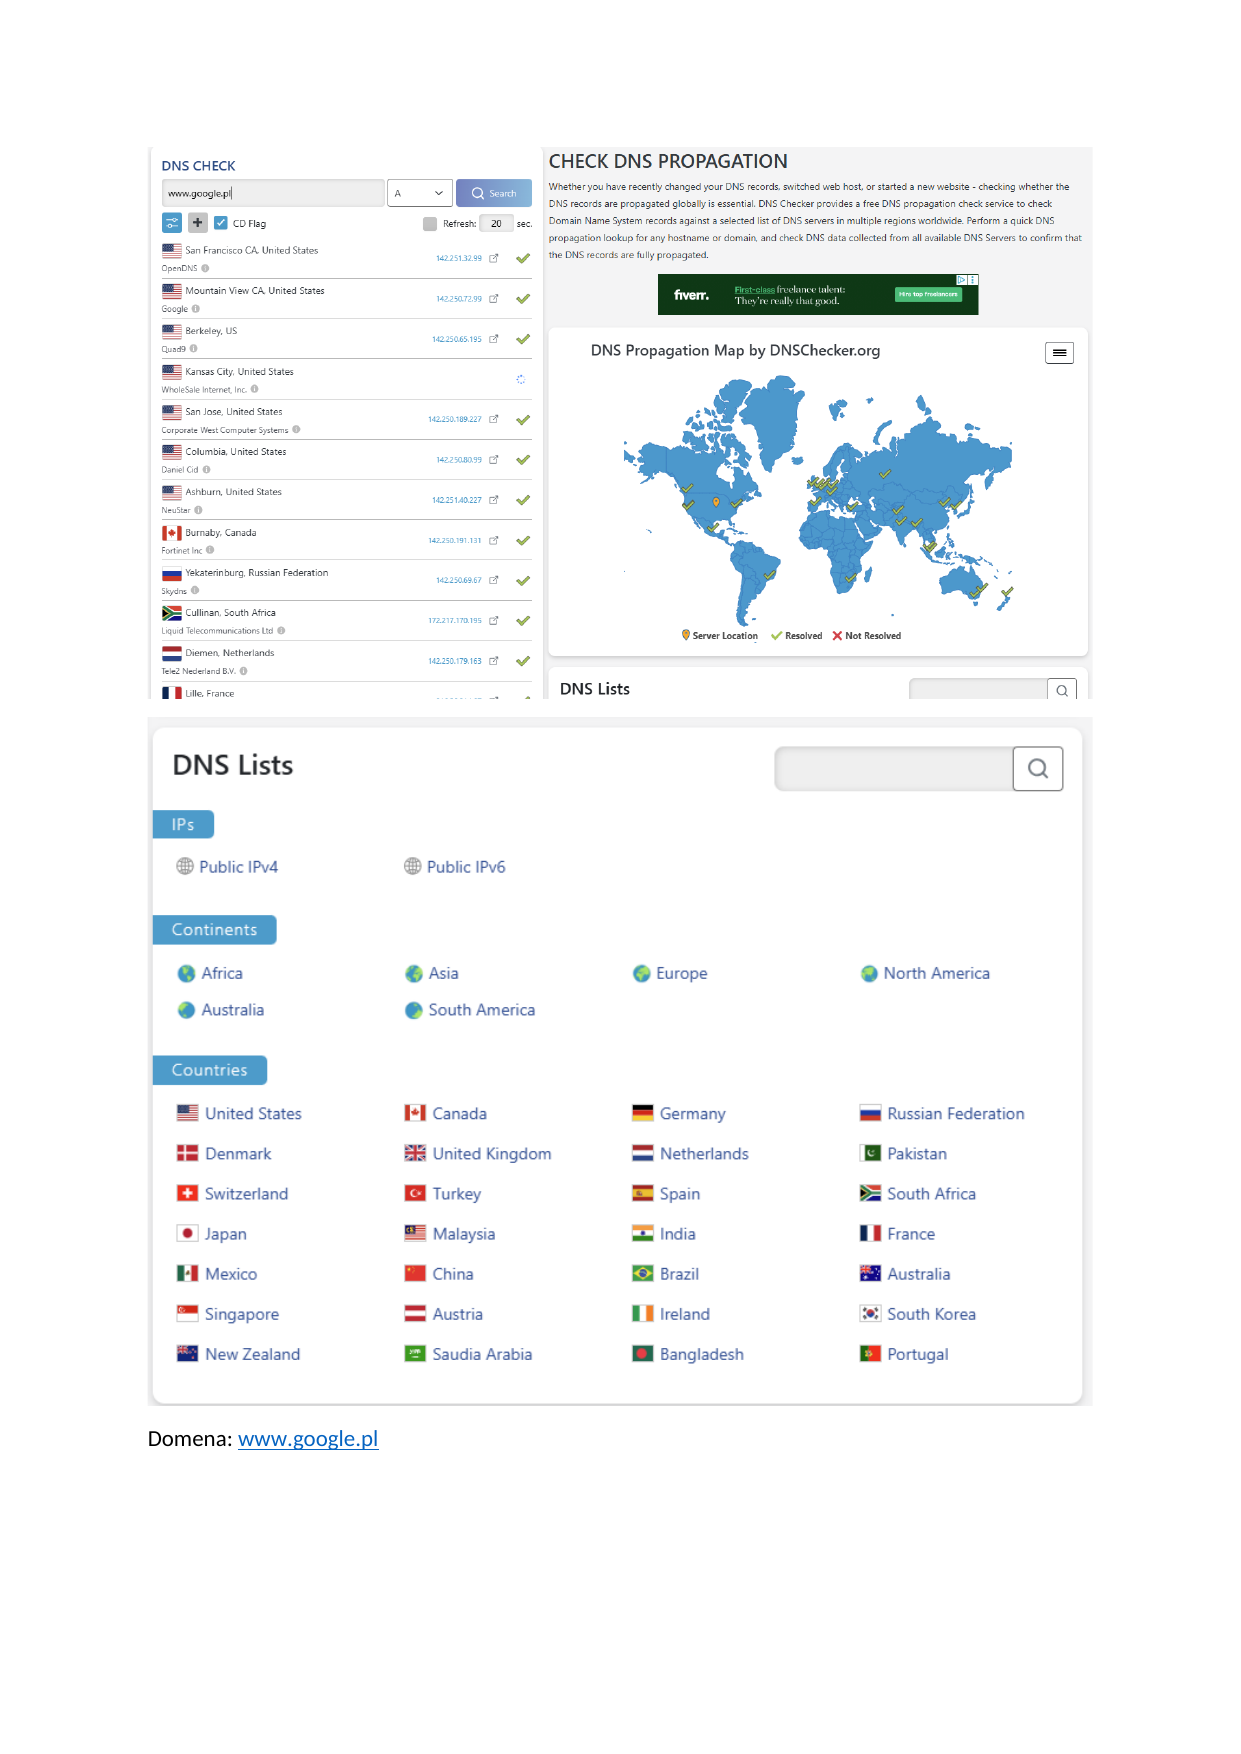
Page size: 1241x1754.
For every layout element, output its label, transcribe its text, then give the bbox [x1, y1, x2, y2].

picture [147, 147, 1093, 699]
picture [147, 717, 1093, 1406]
text Domena: www.google.pl [148, 1424, 1093, 1453]
